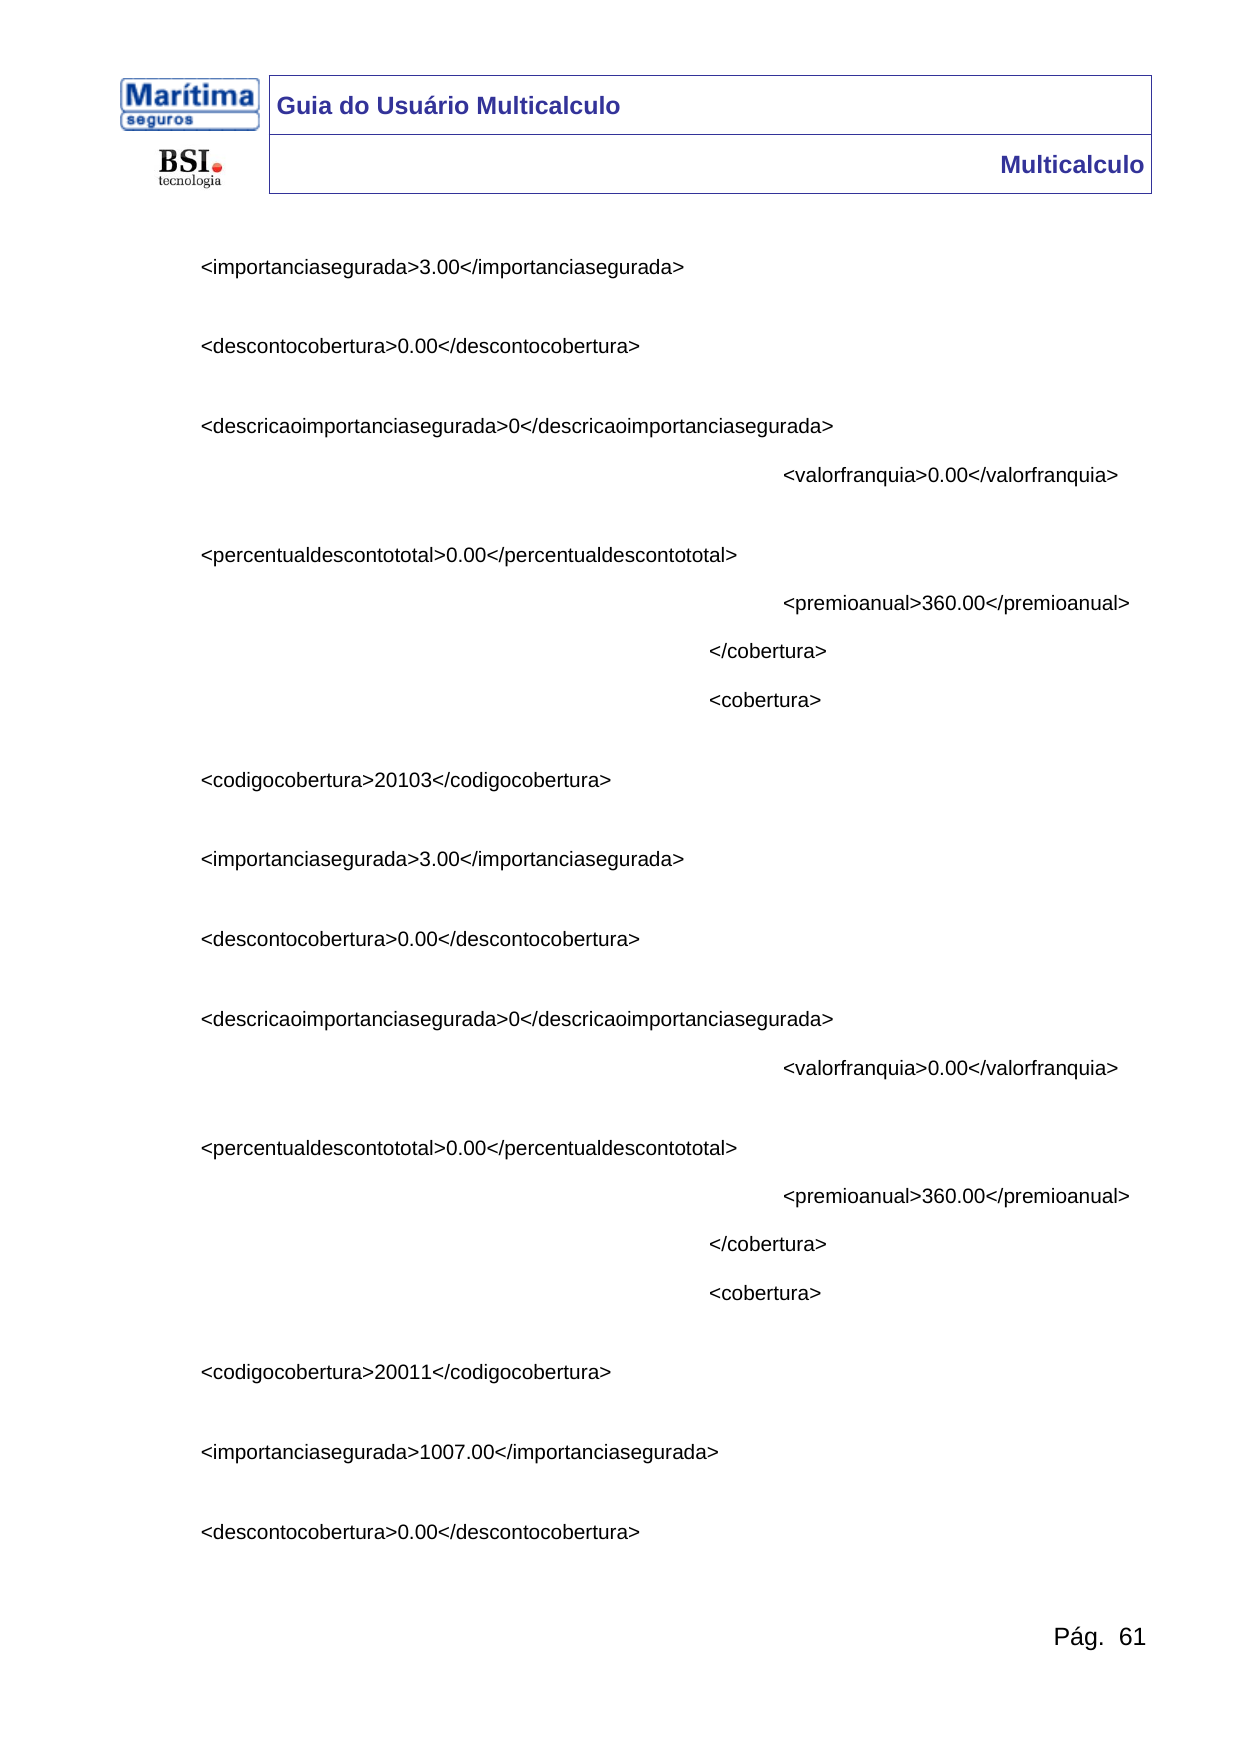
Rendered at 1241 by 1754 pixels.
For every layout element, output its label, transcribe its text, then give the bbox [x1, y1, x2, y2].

text <valorfranquia>0.00</valorfranquia> [118, 463, 1146, 487]
text <importanciasegurada>3.00</importanciasegurada> [118, 816, 1146, 871]
text <descontocobertura>0.00</descontocobertura> [118, 303, 1146, 358]
text <importanciasegurada>3.00</importanciasegurada> [118, 223, 1146, 278]
text <cobertura> [118, 1280, 1146, 1304]
text <codigocobertura>20011</codigocobertura> [118, 1329, 1146, 1384]
picture [120, 78, 260, 131]
picture [154, 144, 226, 191]
text <descontocobertura>0.00</descontocobertura> [118, 896, 1146, 951]
text <descricaoimportanciasegurada>0</descricaoimportanciasegurada> [118, 383, 1146, 438]
text <percentualdescontototal>0.00</percentualdescontototal> [118, 511, 1146, 566]
text <descontocobertura>0.00</descontocobertura> [118, 1488, 1146, 1544]
text <percentualdescontototal>0.00</percentualdescontototal> [118, 1104, 1146, 1159]
text <codigocobertura>20103</codigocobertura> [118, 736, 1146, 791]
text <cobertura> [118, 687, 1146, 711]
text </cobertura> [118, 639, 1146, 663]
text <premioanual>360.00</premioanual> [118, 591, 1146, 615]
text <descricaoimportanciasegurada>0</descricaoimportanciasegurada> [118, 976, 1146, 1031]
text <importanciasegurada>1007.00</importanciasegurada> [118, 1408, 1146, 1464]
text </cobertura> [118, 1232, 1146, 1256]
text <premioanual>360.00</premioanual> [118, 1184, 1146, 1208]
text <valorfranquia>0.00</valorfranquia> [118, 1055, 1146, 1079]
